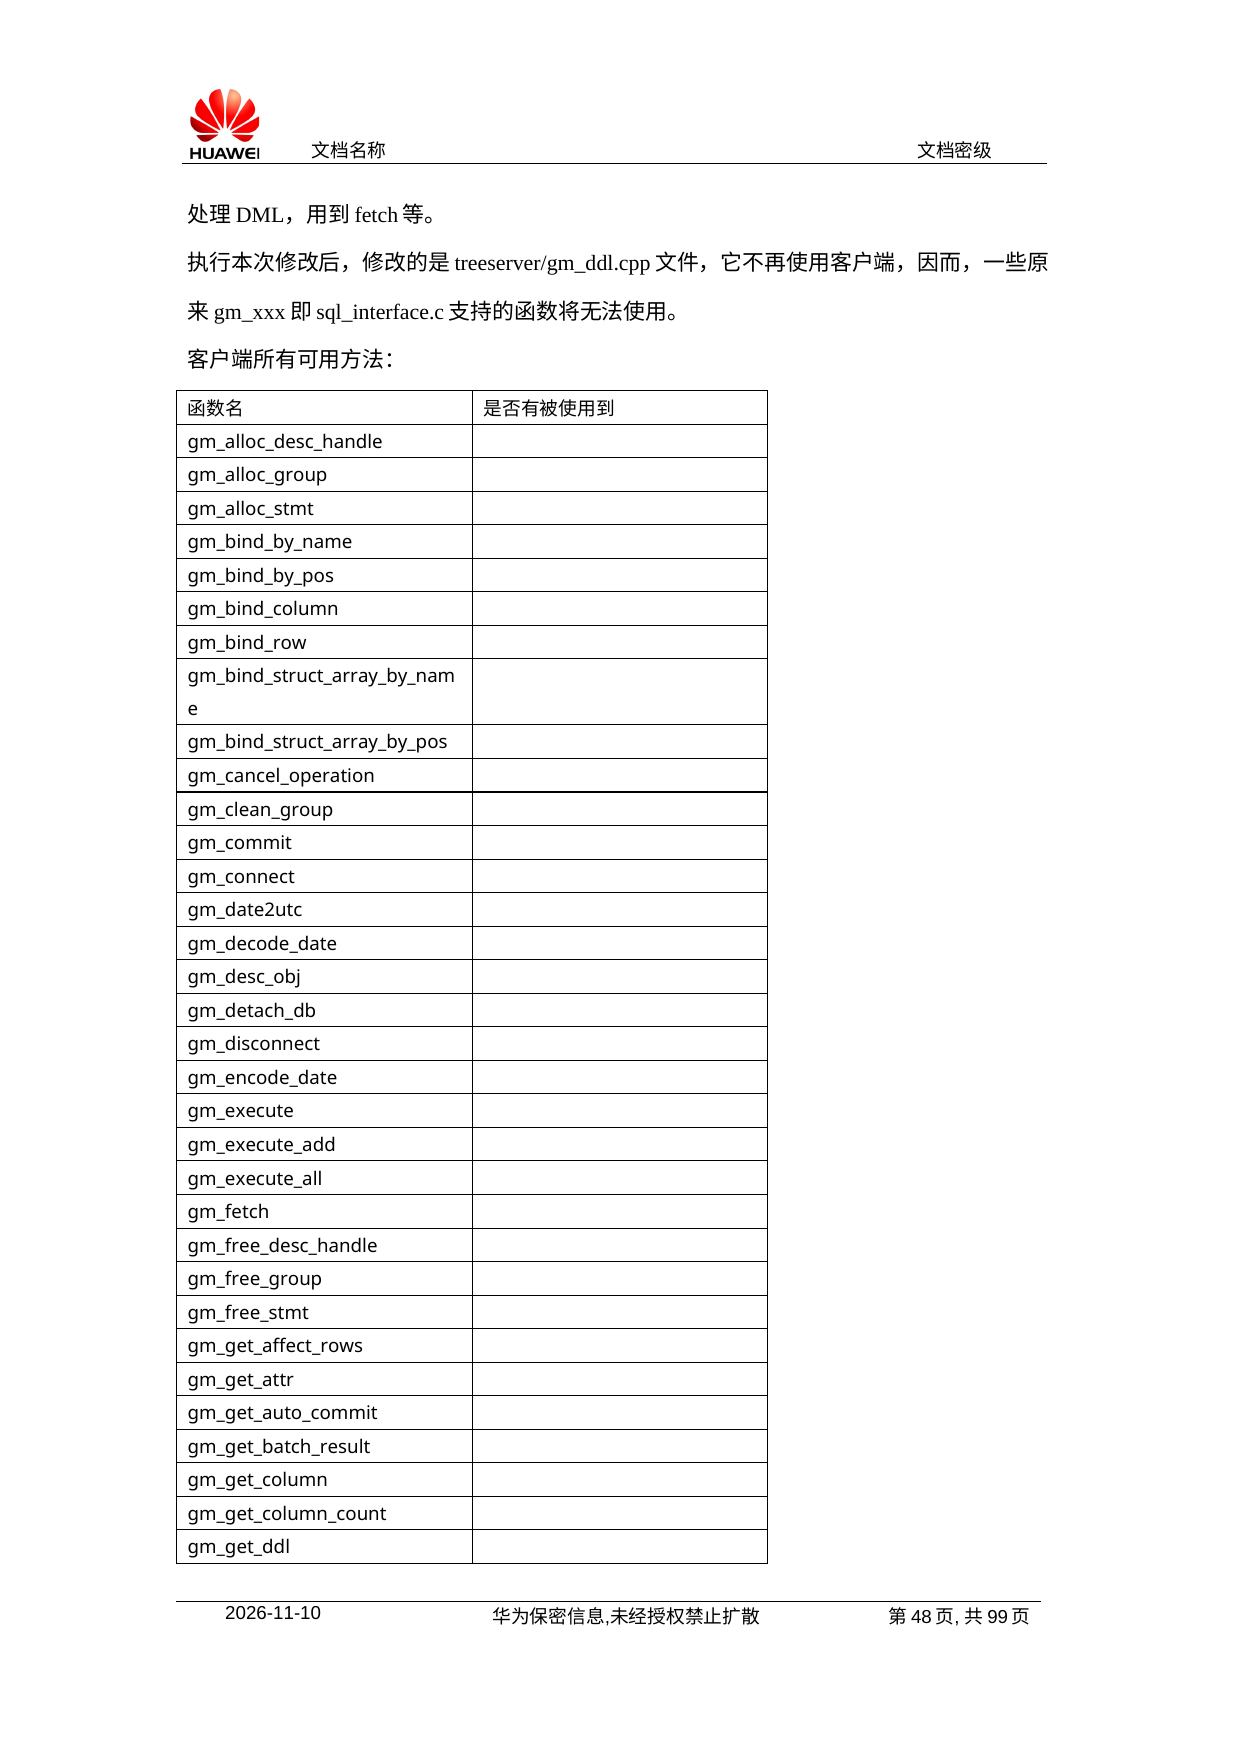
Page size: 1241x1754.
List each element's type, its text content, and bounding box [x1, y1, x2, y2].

table_cell gm_get_ddl [177, 1530, 472, 1563]
table_cell gm_disconnect [177, 1027, 472, 1060]
table_cell [473, 525, 767, 558]
table_cell gm_connect [177, 860, 472, 892]
table_cell [473, 725, 767, 758]
table_cell [473, 1262, 767, 1294]
table_cell gm_bind_struct_array_by_name [177, 659, 472, 724]
table_cell gm_get_attr [177, 1363, 472, 1395]
table_cell [473, 1329, 767, 1362]
table_header 是否有被使用到 [473, 391, 767, 423]
table_cell [473, 659, 767, 724]
picture [190, 89, 260, 159]
table_cell gm_alloc_group [177, 458, 472, 491]
table_cell gm_encode_date [177, 1061, 472, 1093]
table_cell [473, 860, 767, 892]
table_cell gm_get_batch_result [177, 1430, 472, 1462]
table_cell gm_alloc_stmt [177, 492, 472, 524]
table_cell [473, 893, 767, 926]
table_cell [473, 592, 767, 625]
text 客户端所有可用方法： [187, 342, 1053, 374]
table_cell gm_free_stmt [177, 1296, 472, 1328]
table_cell [473, 559, 767, 591]
table_cell gm_execute_all [177, 1161, 472, 1194]
table_cell [473, 927, 767, 959]
table_cell gm_bind_struct_array_by_pos [177, 725, 472, 758]
table_cell gm_bind_by_pos [177, 559, 472, 591]
table_cell [473, 1497, 767, 1529]
table_cell [473, 492, 767, 524]
table_cell [473, 1027, 767, 1060]
table_cell [473, 1296, 767, 1328]
table_cell [473, 425, 767, 457]
table_cell gm_get_column_count [177, 1497, 472, 1529]
table_cell [473, 960, 767, 993]
table_cell gm_cancel_operation [177, 759, 472, 791]
table_cell [473, 826, 767, 858]
table_cell gm_bind_column [177, 592, 472, 625]
table_cell [473, 1061, 767, 1093]
table_cell [473, 626, 767, 658]
table_cell [473, 994, 767, 1026]
table_cell [473, 1195, 767, 1227]
table_cell gm_free_desc_handle [177, 1229, 472, 1261]
table_cell [473, 1530, 767, 1563]
table_cell [473, 1161, 767, 1194]
table_cell [473, 759, 767, 791]
table_cell [473, 1094, 767, 1127]
table_cell gm_get_affect_rows [177, 1329, 472, 1362]
table_cell [473, 1463, 767, 1496]
table_cell gm_bind_row [177, 626, 472, 658]
table_cell gm_desc_obj [177, 960, 472, 993]
table_cell gm_get_auto_commit [177, 1396, 472, 1429]
table_cell [473, 1128, 767, 1160]
table_cell gm_commit [177, 826, 472, 858]
table_cell gm_clean_group [177, 793, 472, 825]
table_cell [473, 1363, 767, 1395]
table_cell [473, 1396, 767, 1429]
table_cell gm_detach_db [177, 994, 472, 1026]
table_cell gm_free_group [177, 1262, 472, 1294]
table_cell [473, 793, 767, 825]
table_cell gm_alloc_desc_handle [177, 425, 472, 457]
table_cell gm_get_column [177, 1463, 472, 1496]
table_cell gm_date2utc [177, 893, 472, 926]
text 执行本次修改后，修改的是treeserver/gm_ddl.cpp文件，它不再使用客户端，因而，一些原来gm_xxx即sql_interface.c支持的函数将无法使用。 [187, 244, 1053, 326]
table_cell gm_bind_by_name [177, 525, 472, 558]
table_cell gm_fetch [177, 1195, 472, 1227]
table_cell [473, 1430, 767, 1462]
table_cell gm_execute_add [177, 1128, 472, 1160]
text 经过一番试验，DDL已经可以顺利使用内核的sql服务端（sql_server）来处理。但是还要处理DML，用到fetch等。 [187, 196, 1053, 229]
table_cell gm_decode_date [177, 927, 472, 959]
table_header 函数名 [177, 391, 472, 423]
table_cell [473, 458, 767, 491]
table_cell [473, 1229, 767, 1261]
table_cell gm_execute [177, 1094, 472, 1127]
